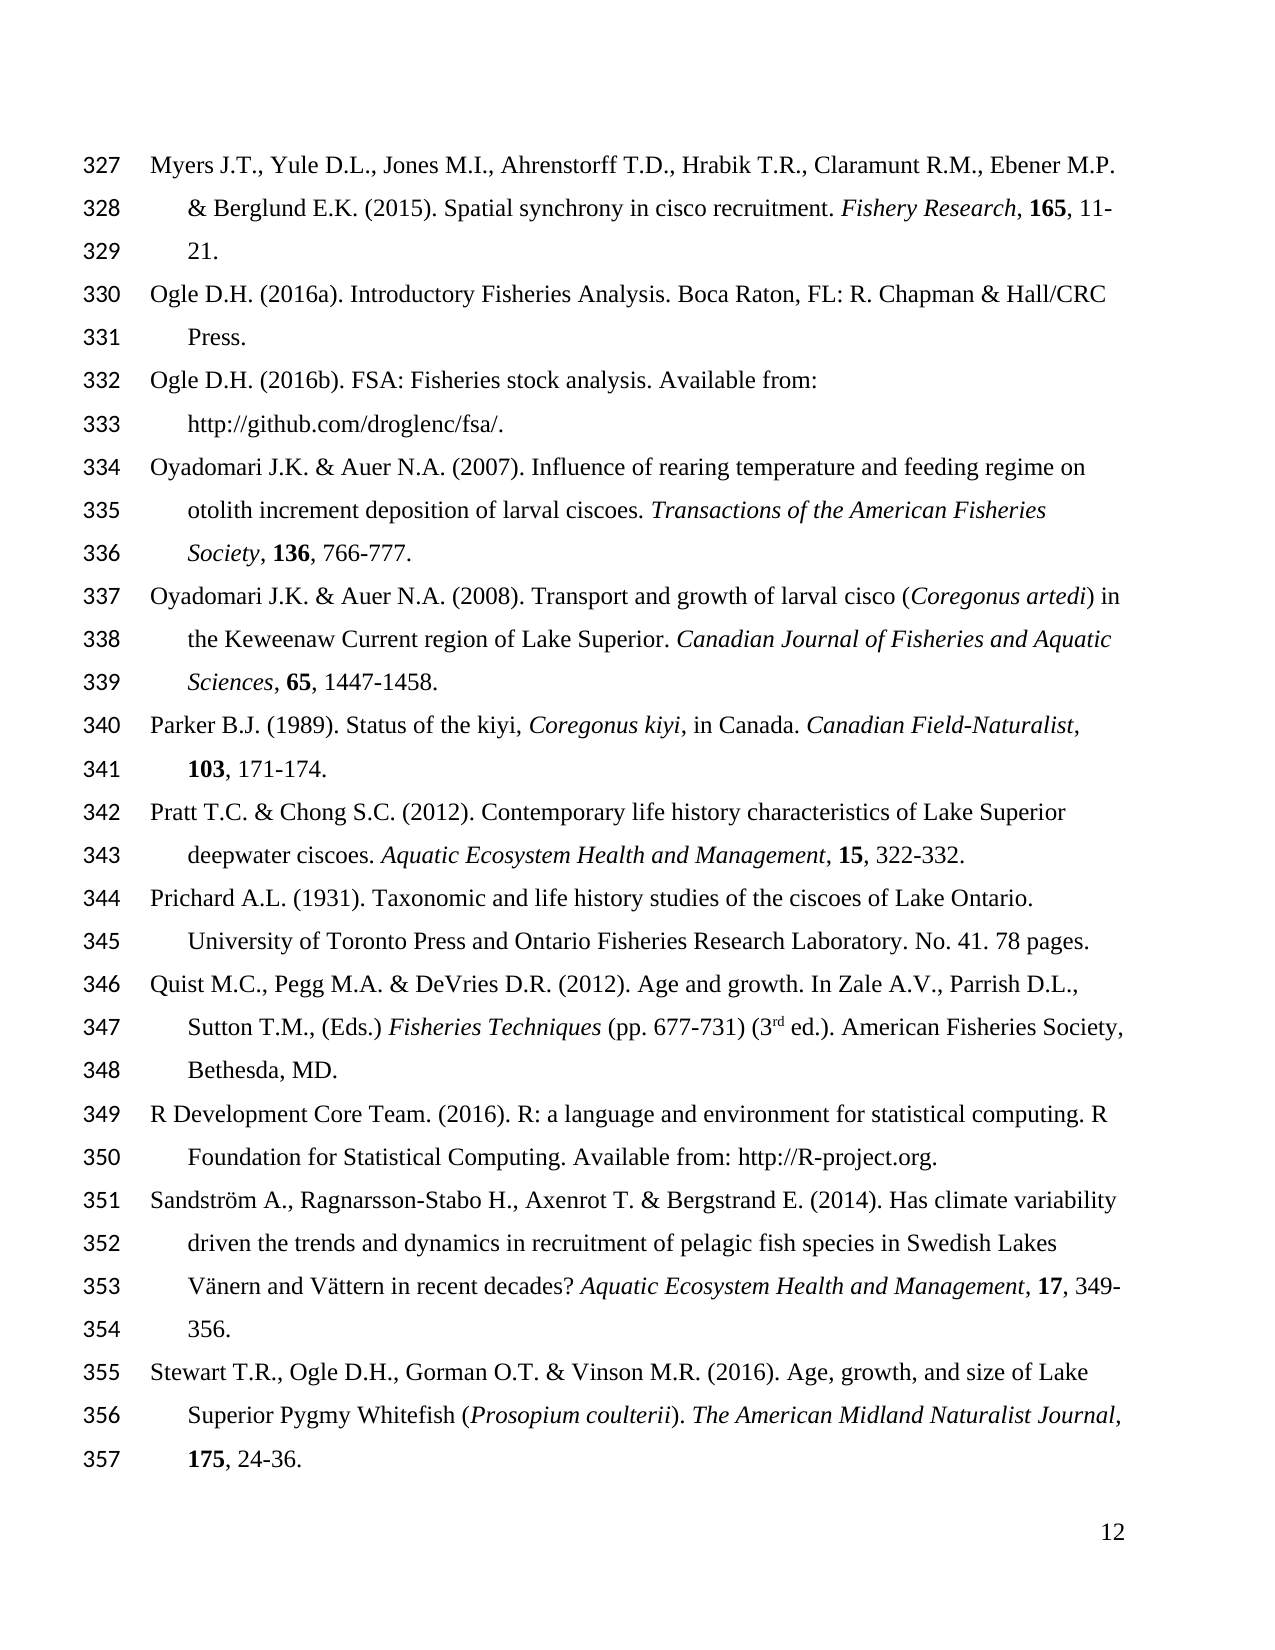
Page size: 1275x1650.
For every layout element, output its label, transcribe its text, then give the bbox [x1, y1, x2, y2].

text Pratt T.C. & Chong S.C. (2012). Contemporary life history characteristics of Lake Superior deepwater ciscoes. Aquatic Ecosystem Health and Management, 15, 322-332. [150, 797, 1125, 869]
text Myers J.T., Yule D.L., Jones M.I., Ahrenstorff T.D., Hrabik T.R., Claramunt R.M., Ebener M.P. & Berglund E.K. (2015). Spatial synchrony in cisco recruitment. Fishery Research, 165, 11-21. [150, 150, 1125, 265]
text Prichard A.L. (1931). Taxonomic and life history studies of the ciscoes of Lake Ontario. University of Toronto Press and Ontario Fisheries Research Laboratory. No. 41. 78 pages. [150, 883, 1125, 955]
text Quist M.C., Pegg M.A. & DeVries D.R. (2012). Age and growth. In Zale A.V., Parrish D.L., Sutton T.M., (Eds.) Fisheries Techniques (pp. 677-731) (3rd ed.). American Fisheries Society, Bethesda, MD. [150, 969, 1125, 1084]
text Parker B.J. (1989). Status of the kiyi, Coregonus kiyi, in Canada. Canadian Field-Naturalist, 103, 171-174. [150, 711, 1125, 782]
text Ogle D.H. (2016a). Introductory Fisheries Analysis. Boca Raton, FL: R. Chapman & Hall/CRC Press. [150, 279, 1125, 351]
text Sandström A., Ragnarsson-Stabo H., Axenrot T. & Bergstrand E. (2014). Has climate variability driven the trends and dynamics in recruitment of pelagic fish species in Swedish Lakes Vänern and Vättern in recent decades? Aquatic Ecosystem Health and Management, 17, 349-356. [150, 1185, 1125, 1343]
text Stewart T.R., Ogle D.H., Gorman O.T. & Vinson M.R. (2016). Age, growth, and size of Lake Superior Pygmy Whitefish (Prosopium coulterii). The American Midland Naturalist Journal, 175, 24-36. [150, 1357, 1125, 1472]
text Ogle D.H. (2016b). FSA: Fisheries stock analysis. Available from: http://github.com/droglenc/fsa/. [150, 366, 1125, 437]
text Oyadomari J.K. & Auer N.A. (2007). Influence of rearing temperature and feeding regime on otolith increment deposition of larval ciscoes. Transactions of the American Fisheries Society, 136, 766-777. [150, 452, 1125, 567]
text R Development Core Team. (2016). R: a language and environment for statistical computing. R Foundation for Statistical Computing. Available from: http://R-project.org. [150, 1099, 1125, 1171]
text Oyadomari J.K. & Auer N.A. (2008). Transport and growth of larval cisco (Coregonus artedi) in the Keweenaw Current region of Lake Superior. Canadian Journal of Fisheries and Aquatic Sciences, 65, 1447-1458. [150, 581, 1125, 696]
